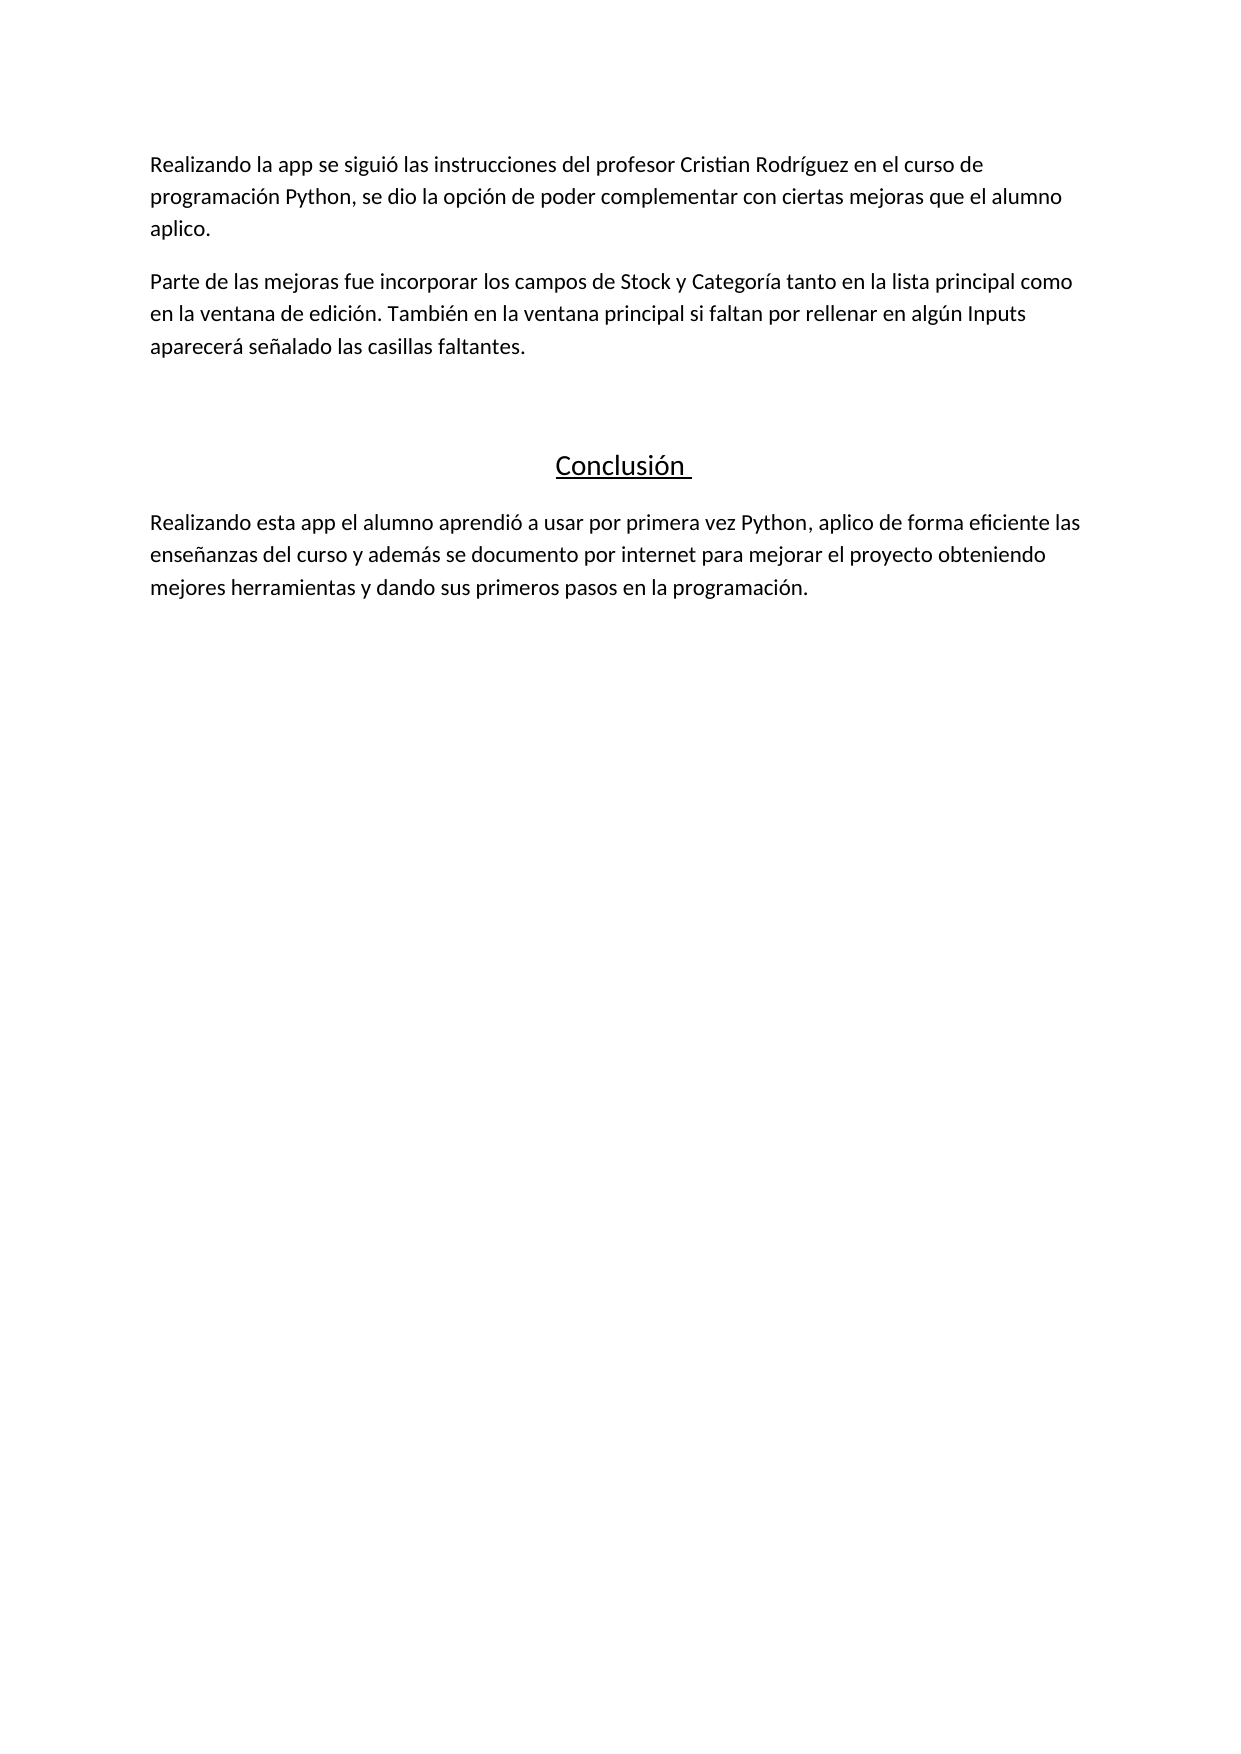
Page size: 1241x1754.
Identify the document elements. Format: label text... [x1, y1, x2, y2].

text Realizando esta app el alumno aprendió a usar por primera vez Python, aplico de forma eficiente las enseñanzas del curso y además se documento por internet para mejorar el proyecto obteniendo mejores herramientas y dando sus primeros pasos en la programación. [150, 508, 1090, 601]
text Parte de las mejoras fue incorporar los campos de Stock y Categoría tanto en la lista principal como en la ventana de edición. También en la ventana principal si faltan por rellenar en algún Inputs aparecerá señalado las casillas faltantes. [150, 267, 1090, 360]
text Conclusión [150, 447, 1090, 482]
text Realizando la app se siguió las instrucciones del profesor Cristian Rodríguez en el curso de programación Python, se dio la opción de poder complementar con ciertas mejoras que el alumno aplico. [150, 150, 1090, 242]
